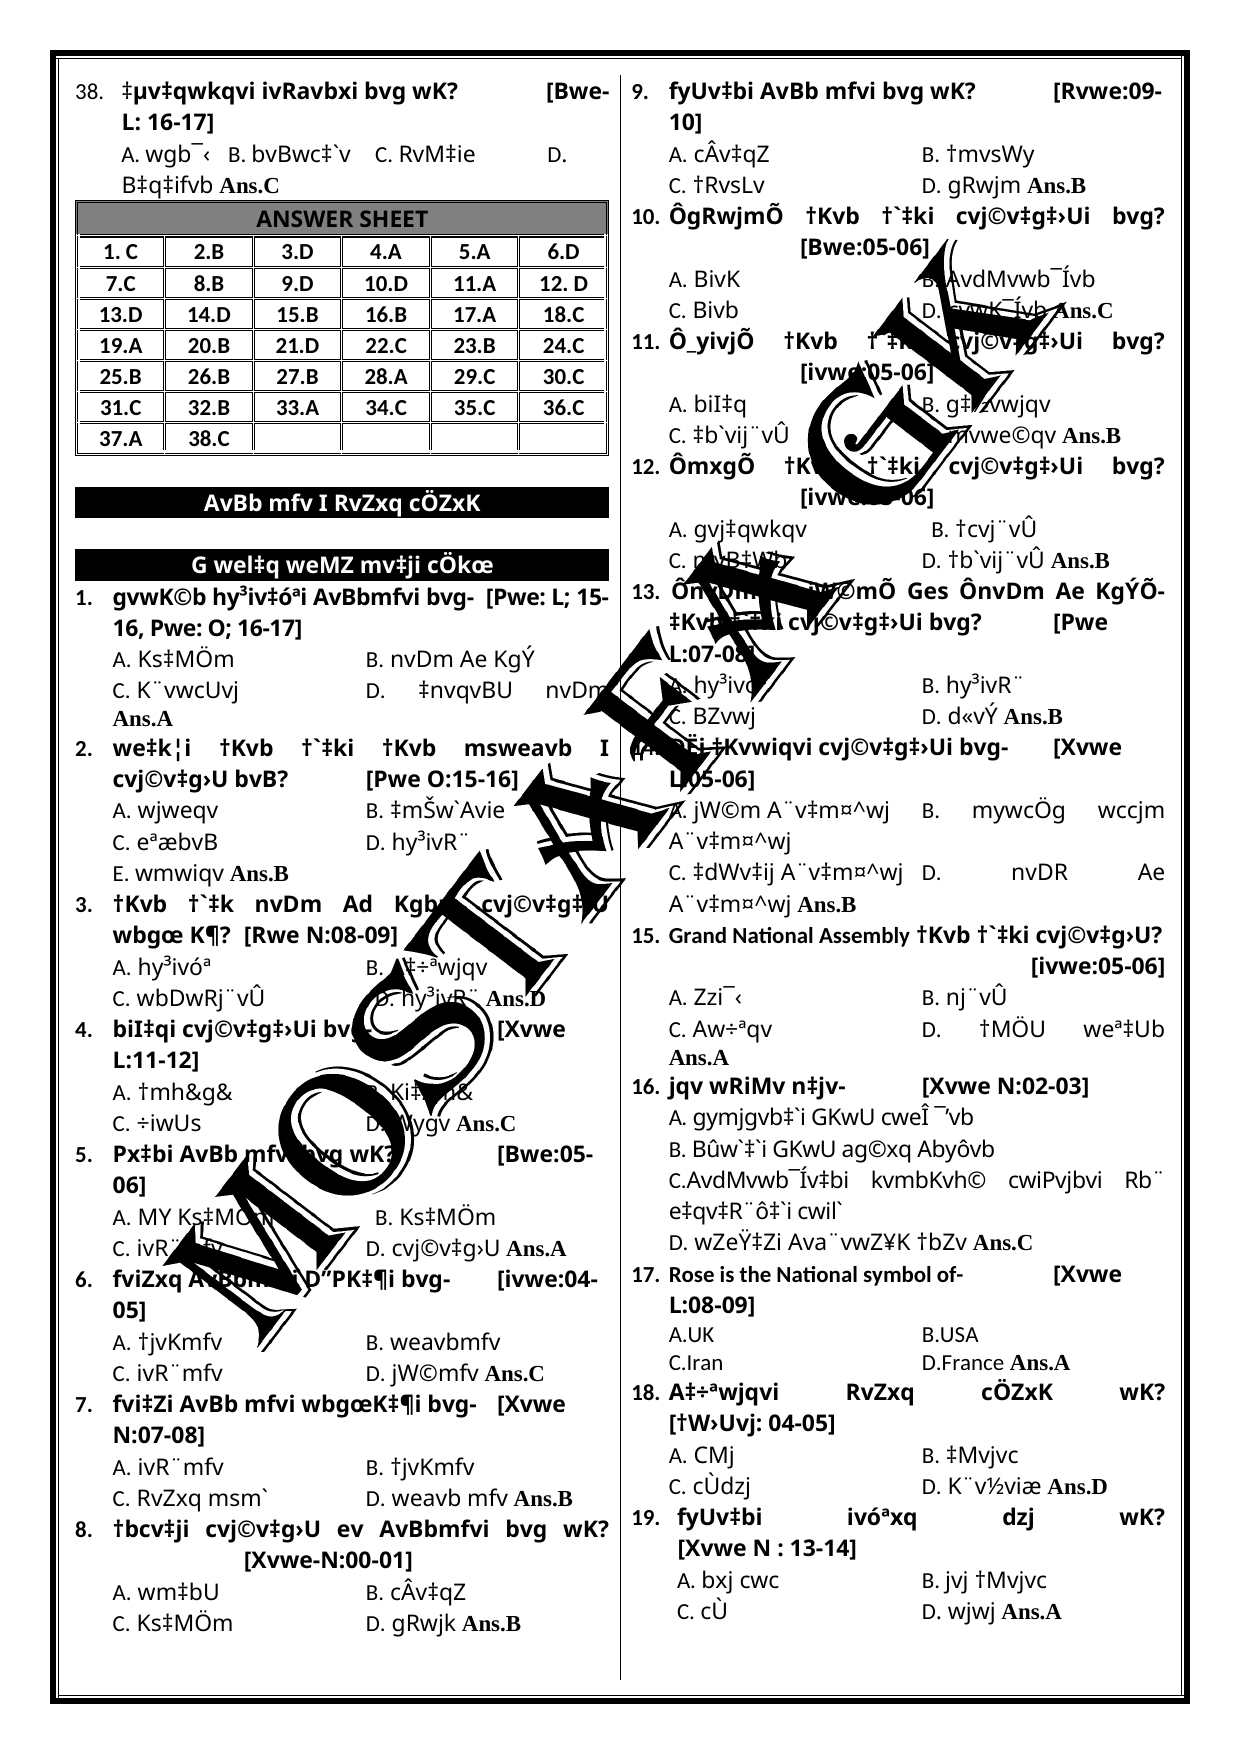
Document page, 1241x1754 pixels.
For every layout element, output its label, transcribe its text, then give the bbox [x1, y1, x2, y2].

text 3. †Kvb †`‡k nvDm Ad Kgbm cvj©v‡g‡›U wbgœ K¶? [Rwe N:08-09] [75, 888, 609, 951]
text 10. ÔgRwjmÕ †Kvb †`‡ki cvj©v‡g‡›Ui bvg? [Bwe:05-06] [631, 200, 1165, 262]
text C. ivR¨mfv D. jW©mfv Ans.C [75, 1357, 609, 1388]
text A. wgb¯‹ B. bvBwc‡`v C. RvM‡ie D. B‡q‡ifvb Ans.C [75, 137, 609, 200]
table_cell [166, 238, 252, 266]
text C. Ks‡MÖm D. gRwjk Ans.B [75, 1607, 609, 1638]
text A. BivK B. AvdMvwb¯Ívb [631, 262, 1165, 294]
text A.UK B.USA [631, 1320, 1165, 1348]
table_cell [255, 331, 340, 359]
text C. RvZxq msm` D. weavb mfv Ans.B [75, 1482, 609, 1513]
text 12. ÔmxgÕ †Kvb †`‡ki cvj©v‡g‡›Ui bvg? [ivwe:05-06] [631, 450, 1165, 512]
text 6. fviZxq AvBbmfvi D”PK‡¶i bvg- [ivwe:04-05] [75, 1263, 609, 1326]
text 8. †bcv‡ji cvj©v‡g›U ev AvBbmfvi bvg wK? [Xvwe-N:00-01] [75, 1513, 609, 1576]
text C. wbDwRj¨vÛ D. hy³ivR¨ Ans.D [75, 982, 609, 1013]
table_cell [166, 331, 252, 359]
text 15. Grand National Assembly †Kvb †`‡ki cvj©v‡g›U? [631, 919, 1165, 950]
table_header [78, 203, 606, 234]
text D. wZeŸ‡Zi Ava¨vwZ¥K †bZv Ans.C [631, 1226, 1165, 1258]
text C. eªæbvB D. hy³ivR¨ [75, 826, 609, 857]
text A. cÂv‡qZ B. †mvsWy [631, 137, 1165, 169]
text 14. DËi †Kvwiqvi cvj©v‡g‡›Ui bvg- [Xvwe L:05-06] [631, 731, 1165, 794]
text C.Iran D.France Ans.A [631, 1348, 1165, 1376]
text C. ivR¨mfv D. cvj©v‡g›U Ans.A [75, 1232, 609, 1263]
text 16. jqv wRiMv n‡jv- [Xvwe N:02-03] [631, 1070, 1165, 1101]
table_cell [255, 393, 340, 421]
text A. CMj B. ‡Mvjvc [631, 1439, 1165, 1470]
picture [621, 585, 631, 960]
text C. K¨vwcUvj D. ‡nvqvBU nvDm Ans.A [75, 674, 609, 732]
text C. ‡dWv‡ij A¨v‡m¤^wj D. nvDR Ae A¨v‡m¤^wj Ans.B [631, 856, 1165, 919]
text [ivwe:05-06] [631, 950, 1165, 981]
text 38. ‡µv‡qwkqvi ivRavbxi bvg wK? [Bwe- L: 16-17] [75, 75, 609, 137]
text A. hy³ivóª B. hy³ivR¨ [631, 669, 1165, 700]
text C. cÙ D. wjwj Ans.A [631, 1595, 1165, 1626]
text 2. we‡k¦i †Kvb †`‡ki †Kvb msweavb I cvj©v‡g›U bvB? [Pwe O:15-16] [75, 732, 609, 794]
text A. jW©m A¨v‡m¤^wj B. mywcÖg wccjm A¨v‡m¤^wj [631, 794, 1165, 856]
text 1. gvwK©b hy³iv‡óªi AvBbmfvi bvg- [Pwe: L; 15-16, Pwe: O; 16-17] [75, 581, 609, 643]
text E. wmwiqv Ans.B [75, 857, 609, 888]
text A. bxj cwc B. jvj †Mvjvc [631, 1564, 1165, 1595]
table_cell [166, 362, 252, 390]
text A. hy³ivóª B. A‡÷ªwjqv [75, 951, 609, 982]
text C. †RvsLv D. gRwjm Ans.B [631, 169, 1165, 200]
text B. Bûw`‡`i GKwU ag©xq Abyôvb [631, 1133, 1165, 1164]
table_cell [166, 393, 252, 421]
text 17. Rose is the National symbol of- [Xvwe L:08-09] [631, 1258, 1165, 1320]
text A. wm‡bU B. cÂv‡qZ [75, 1576, 609, 1607]
text 19. fyUv‡bi ivóªxq dzj wK? [Xvwe N : 13-14] [631, 1501, 1165, 1564]
text C. myB‡Wb D. †b`vij¨vÛ Ans.B [631, 544, 1165, 575]
text 4. biI‡qi cvj©v‡g‡›Ui bvg- [Xvwe L:11-12] [75, 1013, 609, 1076]
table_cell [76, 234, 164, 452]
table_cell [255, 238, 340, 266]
text A. Zzi¯‹ B. nj¨vÛ [631, 981, 1165, 1012]
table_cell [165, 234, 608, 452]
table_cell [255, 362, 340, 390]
text A. Ks‡MÖm B. nvDm Ae KgÝ [75, 643, 609, 674]
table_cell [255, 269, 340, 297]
text C. ÷iwUs D. Wygv Ans.C [75, 1107, 609, 1138]
text 5. Px‡bi AvBb mfvi bvg wK? [Bwe:05-06] [75, 1138, 609, 1201]
text A. †jvKmfv B. weavbmfv [75, 1326, 609, 1357]
text 7. fvi‡Zi AvBb mfvi wbgœK‡¶i bvg- [Xvwe N:07-08] [75, 1388, 609, 1451]
text A. wjweqv B. ‡mŠw`Avie [75, 794, 609, 826]
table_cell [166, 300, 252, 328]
text C. Bivb D. cvwK¯Ívb Ans.C [631, 294, 1165, 325]
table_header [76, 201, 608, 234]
text C. Aw÷ªqv D. †MÖU weª‡Ub Ans.A [631, 1012, 1165, 1070]
text C.AvdMvwb¯Ív‡bi kvmbKvh© cwiPvjbvi Rb¨ e‡qv‡R¨ô‡`i cwil` [631, 1164, 1165, 1226]
text C. ‡b`vij¨vÛ D. mvwe©qv Ans.B [631, 419, 1165, 450]
text C. cÙdzj D. K¨v½viæ Ans.D [631, 1470, 1165, 1501]
text C. BZvwj D. d«vÝ Ans.B [631, 700, 1165, 731]
text A. gvj‡qwkqv B. †cvj¨vÛ [631, 512, 1165, 544]
text A. ivR¨mfv B. †jvKmfv [75, 1451, 609, 1482]
text AvBb mfv I RvZxq cÖZxK [75, 487, 609, 518]
text 18. A‡÷ªwjqvi RvZxq cÖZxK wK? [†W›Uvj: 04-05] [631, 1376, 1165, 1439]
text A. gymjgvb‡`i GKwU cweÎ ¯’vb [631, 1101, 1165, 1133]
text 9. fyUv‡bi AvBb mfvi bvg wK? [Rvwe:09-10] [631, 75, 1165, 137]
text G wel‡q weMZ mv‡ji cÖkœ [75, 549, 609, 581]
text A. †mh&g& B. Ki‡Zm& [75, 1076, 609, 1107]
text A. biI‡q B. g‡½vwjqv [631, 387, 1165, 419]
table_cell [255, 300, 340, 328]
text 13. ÔnvDm Ae jW©mÕ Ges ÔnvDm Ae KgÝÕ-‡Kvb †`‡ki cvj©v‡g‡›Ui bvg? [Pwe L:07-08] [631, 575, 1165, 669]
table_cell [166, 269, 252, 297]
picture [609, 599, 620, 976]
text 11. Ô_yivjÕ †Kvb †`‡ki cvj©v‡g‡›Ui bvg? [ivwe:05-06] [631, 325, 1165, 387]
text A. MY Ks‡MÖm B. Ks‡MÖm [75, 1201, 609, 1232]
